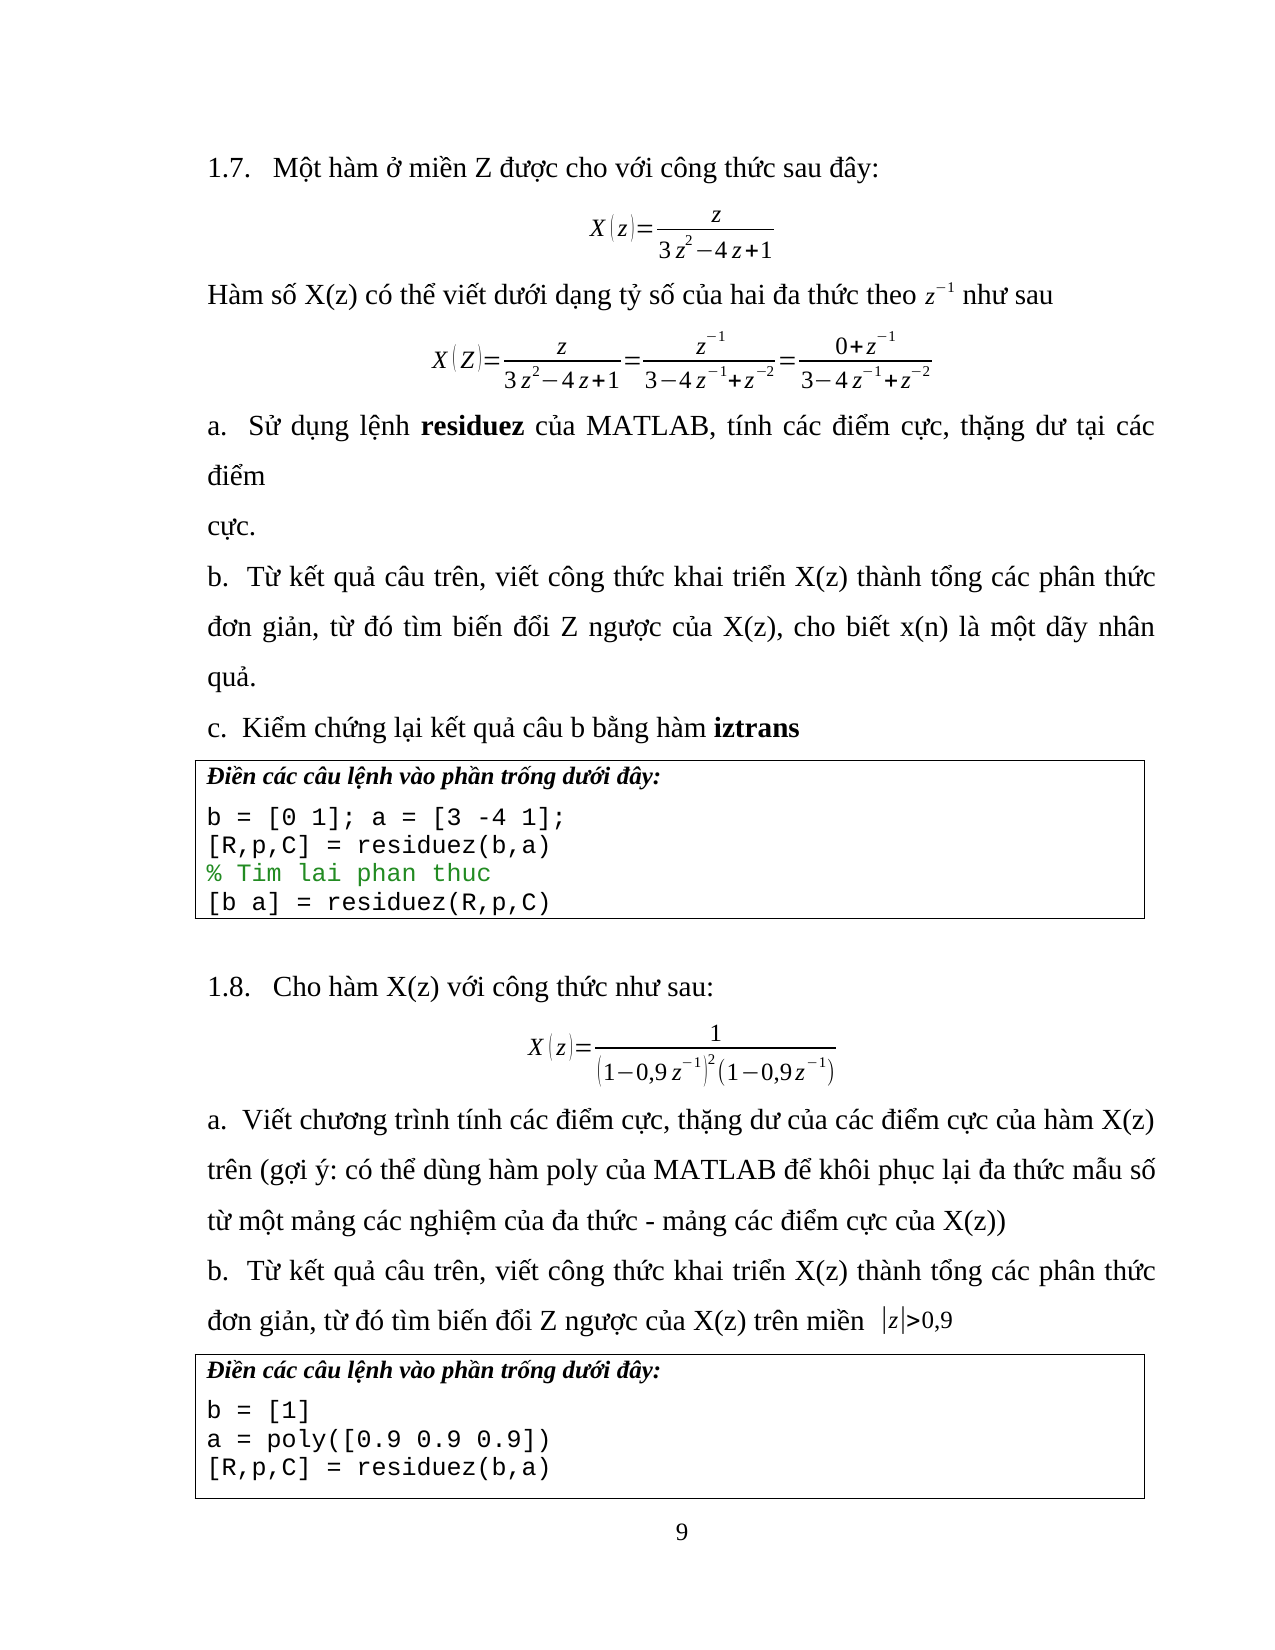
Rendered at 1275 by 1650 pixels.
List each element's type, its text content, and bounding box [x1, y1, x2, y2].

text cực. [207, 508, 1156, 542]
text a. Sử dụng lệnh residuez của MATLAB, tính các điểm cực, thặng dư tại các điểm [207, 408, 1156, 492]
text b. Từ kết quả câu trên, viết công thức khai triển X(z) thành tổng các phân thức đơn giản, từ đó tìm biến đổi Z ngược của X(z), cho biết x(n) là một dãy nhân quả. [207, 559, 1156, 693]
text a. Viết chương trình tính các điểm cực, thặng dư của các điểm cực của hàm X(z) [207, 1102, 1156, 1136]
text c. Kiểm chứng lại kết quả câu b bằng hàm iztrans [207, 710, 1156, 743]
text b. Từ kết quả câu trên, viết công thức khai triển X(z) thành tổng các phân thức đơn giản, từ đó tìm biến đổi Z ngược của X(z) trên miền [207, 1253, 1156, 1337]
text 1.7. Một hàm ở miền Z được cho với công thức sau đây: [207, 150, 1156, 183]
text Hàm số X(z) có thể viết dưới dạng tỷ số của hai đa thức theo như sau [207, 277, 1156, 311]
text trên (gợi ý: có thể dùng hàm poly của MATLAB để khôi phục lại đa thức mẫu số từ một mảng các nghiệm của đa thức - mảng các điểm cực của X(z)) [207, 1152, 1156, 1236]
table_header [196, 1355, 1144, 1498]
text 1.8. Cho hàm X(z) với công thức như sau: [207, 969, 1156, 1002]
table_header Điền các câu lệnh vào phần trống dưới đây: b = [0 1]; a = [3 -4 1]; [R,p,C] = residuez(b,a) % Tim lai phan thuc [b a] = residuez(R,p,C) [196, 761, 1144, 918]
